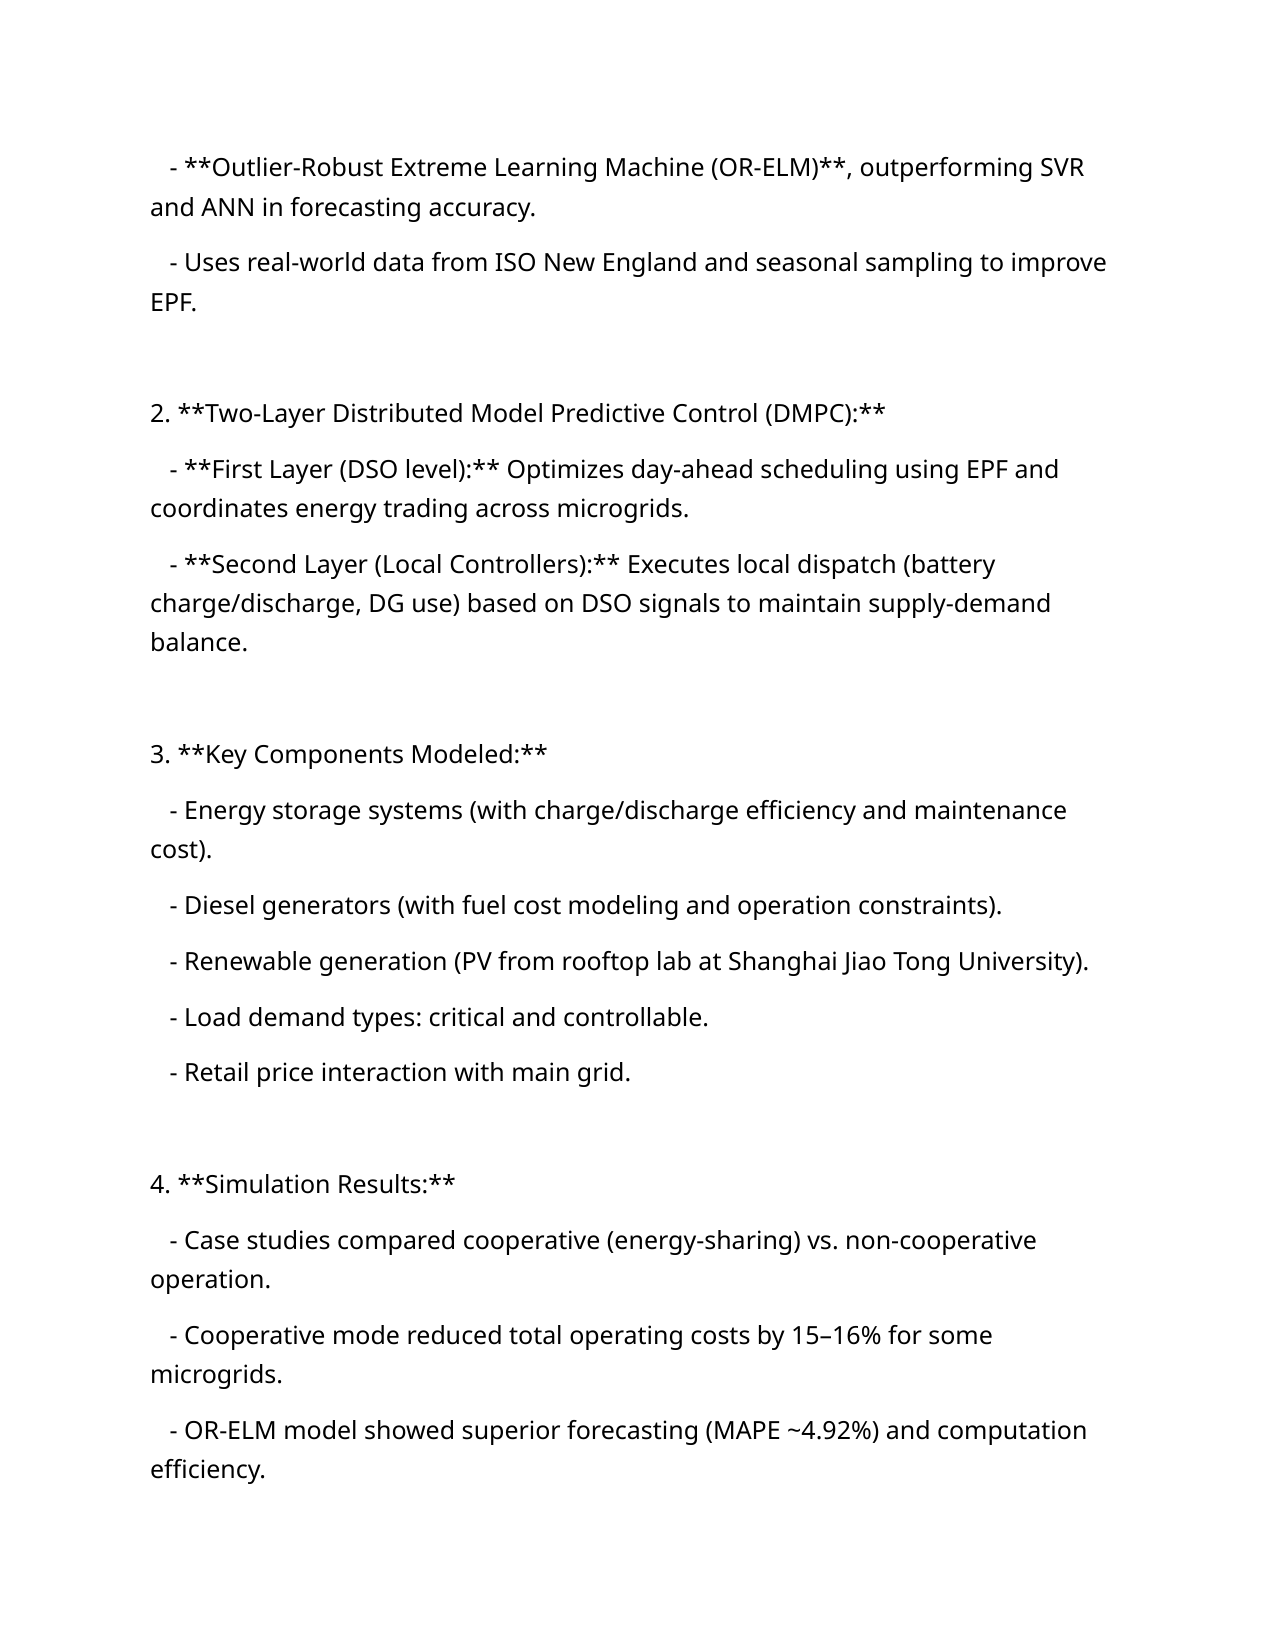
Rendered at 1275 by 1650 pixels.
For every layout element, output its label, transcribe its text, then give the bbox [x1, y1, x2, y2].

text - Diesel generators (with fuel cost modeling and operation constraints). [150, 887, 1125, 922]
text - Uses real-world data from ISO New England and seasonal sampling to improve EPF. [150, 245, 1125, 318]
text - Cooperative mode reduced total operating costs by 15–16% for some microgrids. [150, 1317, 1125, 1391]
text - Load demand types: critical and controllable. [150, 999, 1125, 1033]
text - Renewable generation (PV from rooftop lab at Shanghai Jiao Tong University). [150, 943, 1125, 977]
text - **First Layer (DSO level):** Optimizes day-ahead scheduling using EPF and coordinates energy trading across microgrids. [150, 452, 1125, 525]
text - Energy storage systems (with charge/discharge efficiency and maintenance cost). [150, 792, 1125, 866]
text - **Second Layer (Local Controllers):** Executes local dispatch (battery charge/discharge, DG use) based on DSO signals to maintain supply-demand balance. [150, 547, 1125, 659]
text - Retail price interaction with main grid. [150, 1055, 1125, 1089]
text 3. **Key Components Modeled:** [150, 737, 1125, 771]
text 4. **Simulation Results:** [150, 1167, 1125, 1201]
text - OR-ELM model showed superior forecasting (MAPE ~4.92%) and computation efficiency. [150, 1412, 1125, 1486]
text - Case studies compared cooperative (energy-sharing) vs. non-cooperative operation. [150, 1222, 1125, 1296]
text 2. **Two-Layer Distributed Model Predictive Control (DMPC):** [150, 396, 1125, 430]
text - **Outlier-Robust Extreme Learning Machine (OR-ELM)**, outperforming SVR and ANN in forecasting accuracy. [150, 150, 1125, 223]
